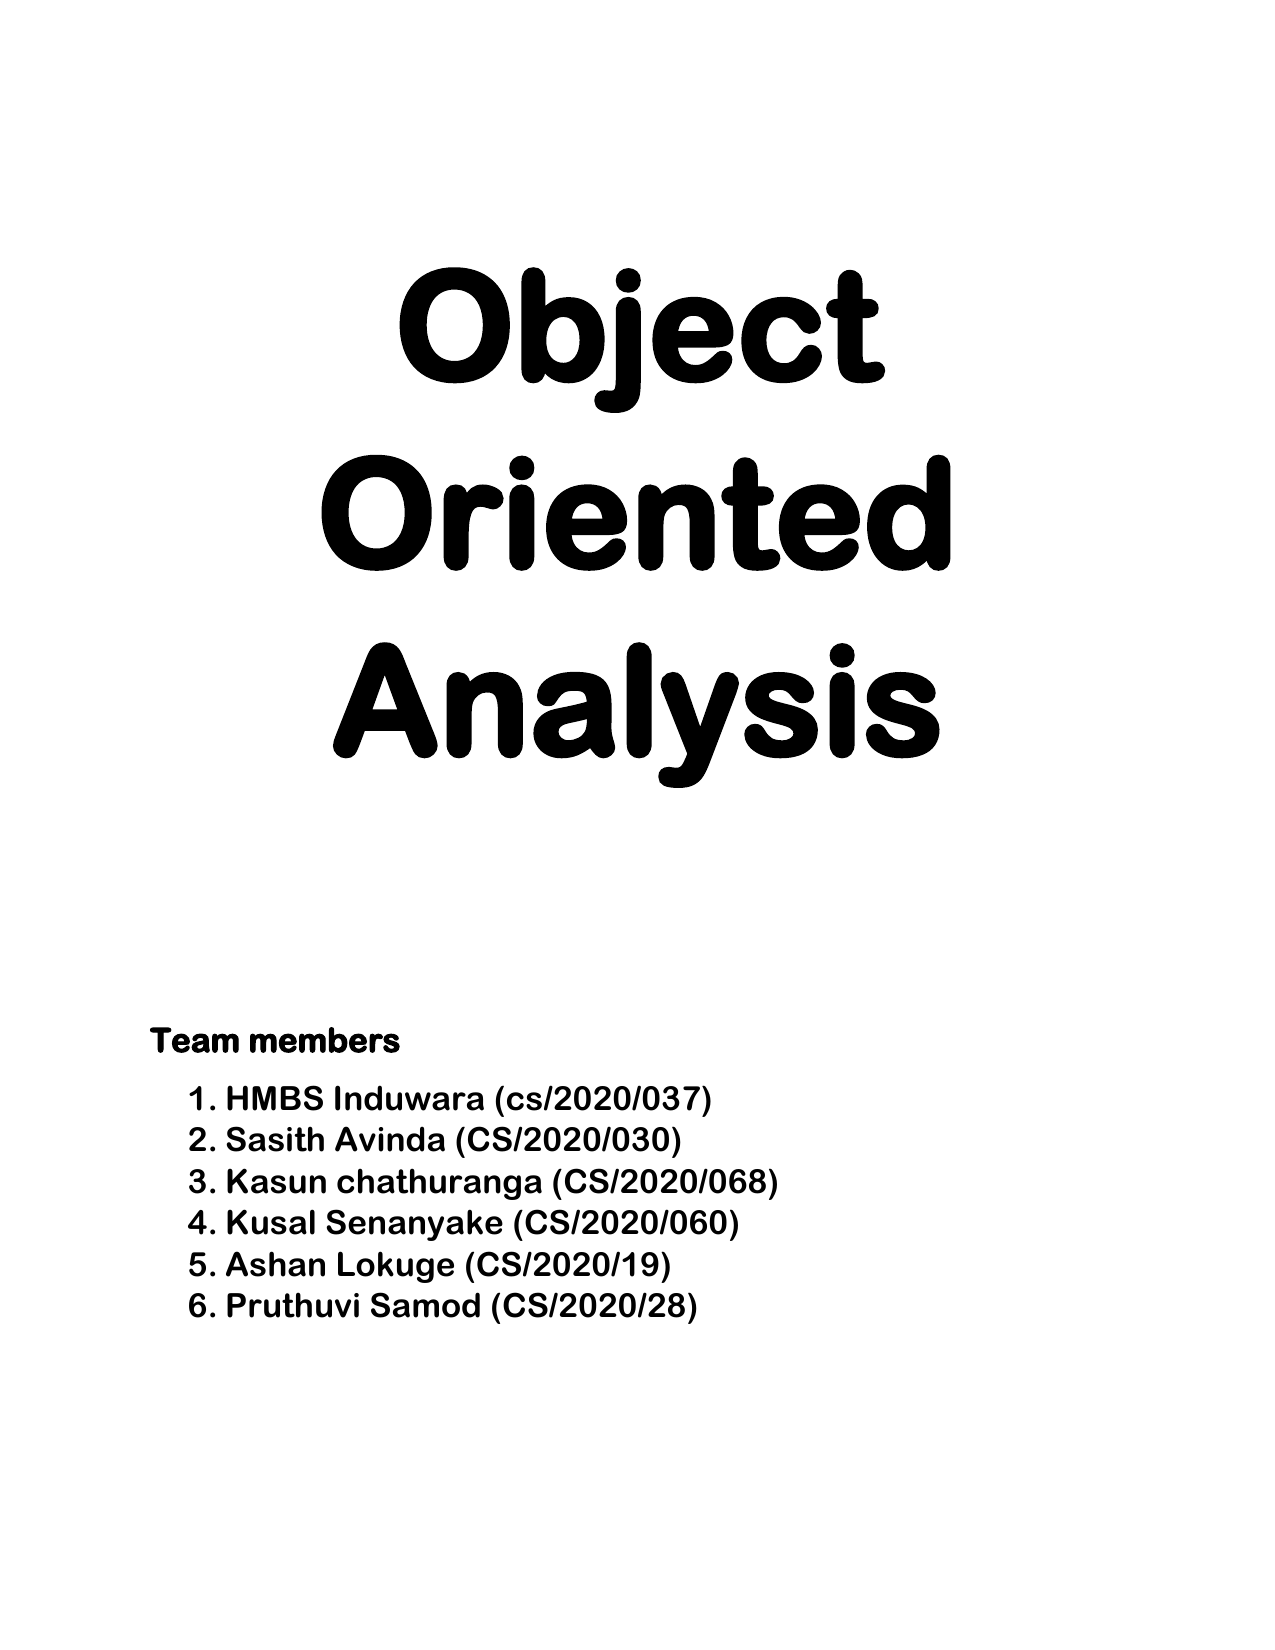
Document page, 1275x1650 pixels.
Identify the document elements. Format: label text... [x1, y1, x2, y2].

list Kusal Senanyake (CS/2020/060) [187, 1203, 1125, 1242]
list Pruthuvi Samod (CS/2020/28) [187, 1286, 1125, 1325]
text Object Oriented Analysis [150, 237, 1125, 786]
list Ashan Lokuge (CS/2020/19) [187, 1245, 1125, 1283]
list HMBS Induwara (cs/2020/037) [187, 1078, 1125, 1117]
list Kasun chathuranga (CS/2020/068) [187, 1162, 1125, 1200]
text Team members [150, 1020, 1125, 1059]
list Sasith Avinda (CS/2020/030) [187, 1120, 1125, 1159]
